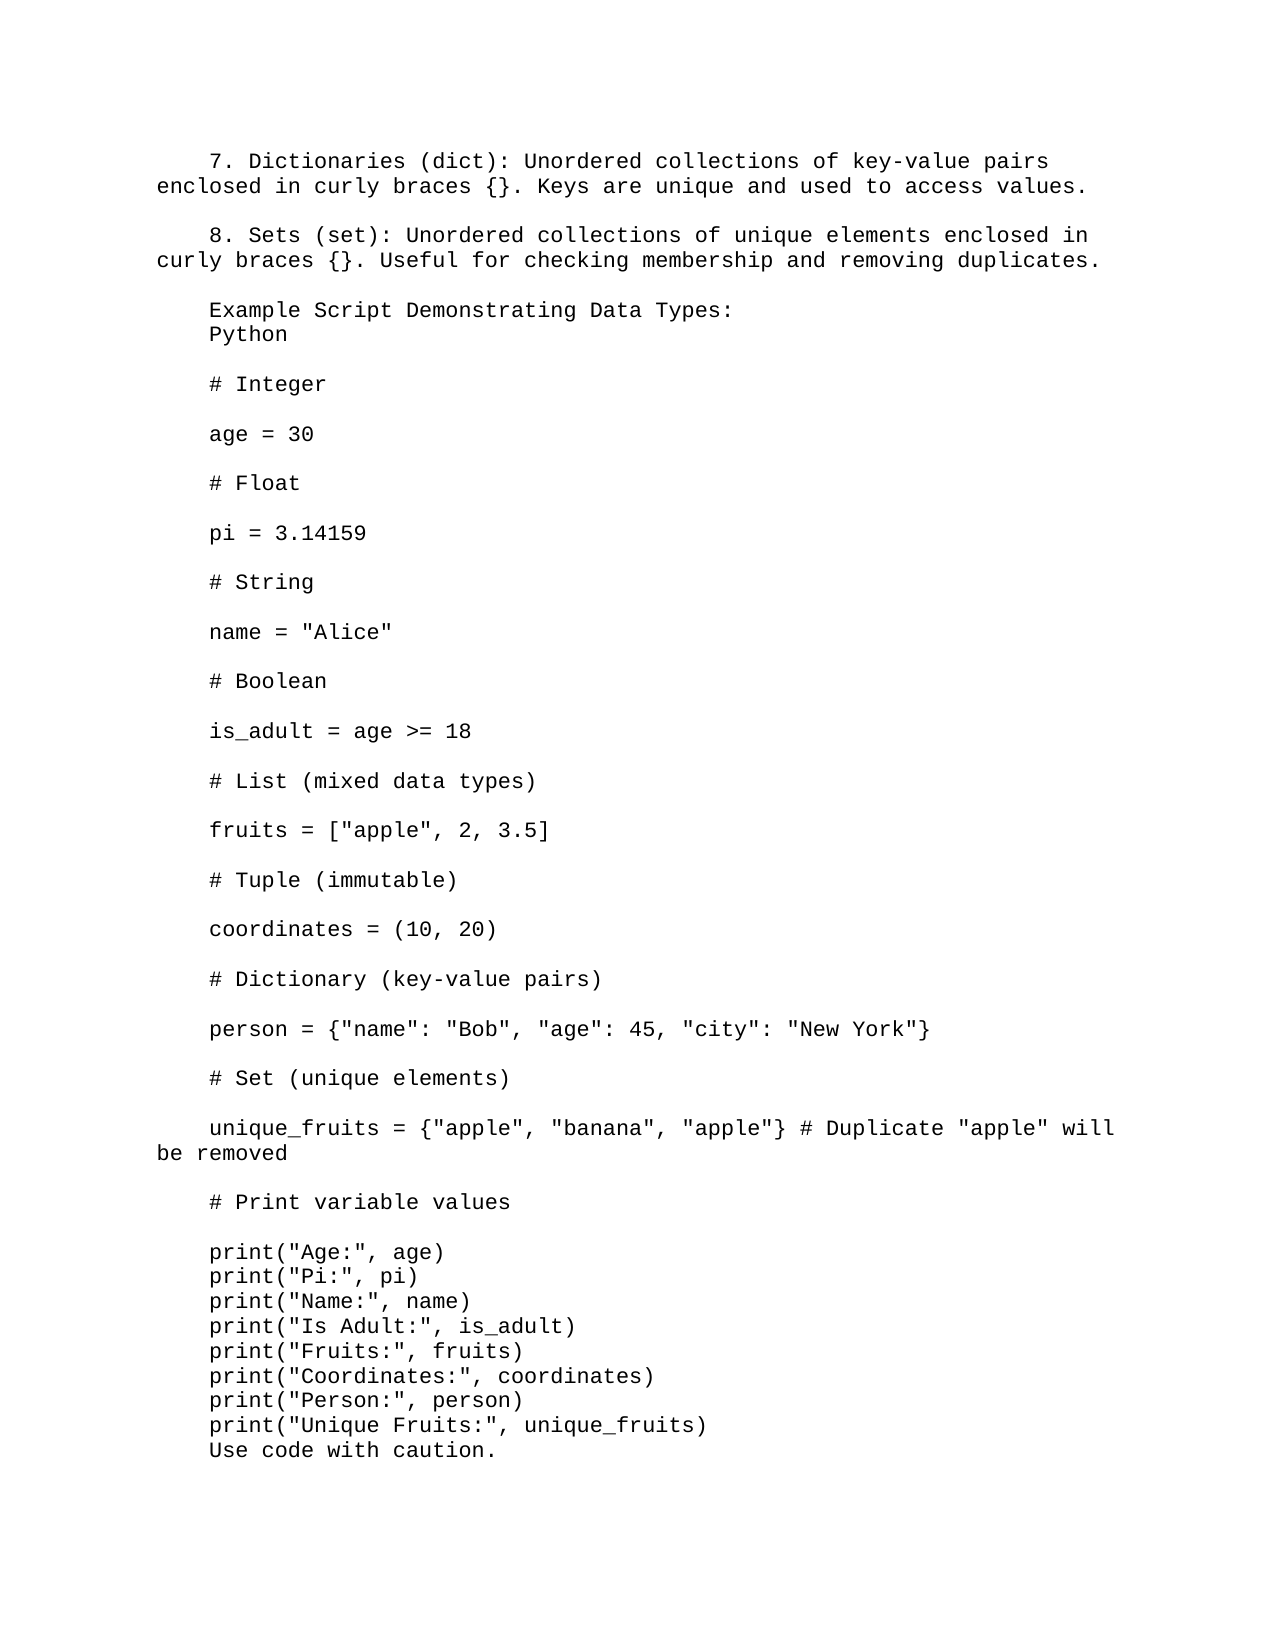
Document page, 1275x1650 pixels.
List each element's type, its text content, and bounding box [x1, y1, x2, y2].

text # Tuple (immutable) [156, 869, 1118, 894]
text # Float [156, 472, 1118, 497]
text # List (mixed data types) [156, 770, 1118, 794]
text print("Person:", person) [156, 1389, 1118, 1414]
text print("Name:", name) [156, 1290, 1118, 1315]
text print("Is Adult:", is_adult) [156, 1315, 1118, 1340]
text # Set (unique elements) [156, 1067, 1118, 1092]
text person = {"name": "Bob", "age": 45, "city": "New York"} [156, 1018, 1118, 1042]
text is_adult = age >= 18 [156, 720, 1118, 745]
text name = "Alice" [156, 621, 1118, 646]
text # Print variable values [156, 1191, 1118, 1216]
text # Dictionary (key-value pairs) [156, 968, 1118, 993]
text Example Script Demonstrating Data Types: [156, 299, 1118, 323]
text 8. Sets (set): Unordered collections of unique elements enclosed in curly braces {}. Useful for checking membership and removing duplicates. [156, 224, 1118, 274]
text pi = 3.14159 [156, 522, 1118, 547]
text 7. Dictionaries (dict): Unordered collections of key-value pairs enclosed in curly braces {}. Keys are unique and used to access values. [156, 150, 1118, 199]
text # String [156, 571, 1118, 596]
text print("Age:", age) [156, 1241, 1118, 1266]
text unique_fruits = {"apple", "banana", "apple"} # Duplicate "apple" will be removed [156, 1117, 1118, 1166]
text print("Unique Fruits:", unique_fruits) [156, 1414, 1118, 1439]
text print("Fruits:", fruits) [156, 1340, 1118, 1365]
text Python [156, 323, 1118, 348]
text print("Coordinates:", coordinates) [156, 1365, 1118, 1389]
text coordinates = (10, 20) [156, 918, 1118, 943]
text # Boolean [156, 671, 1118, 695]
text age = 30 [156, 423, 1118, 447]
text # Integer [156, 373, 1118, 398]
text fruits = ["apple", 2, 3.5] [156, 819, 1118, 844]
text Use code with caution. [156, 1439, 1118, 1464]
text print("Pi:", pi) [156, 1266, 1118, 1290]
